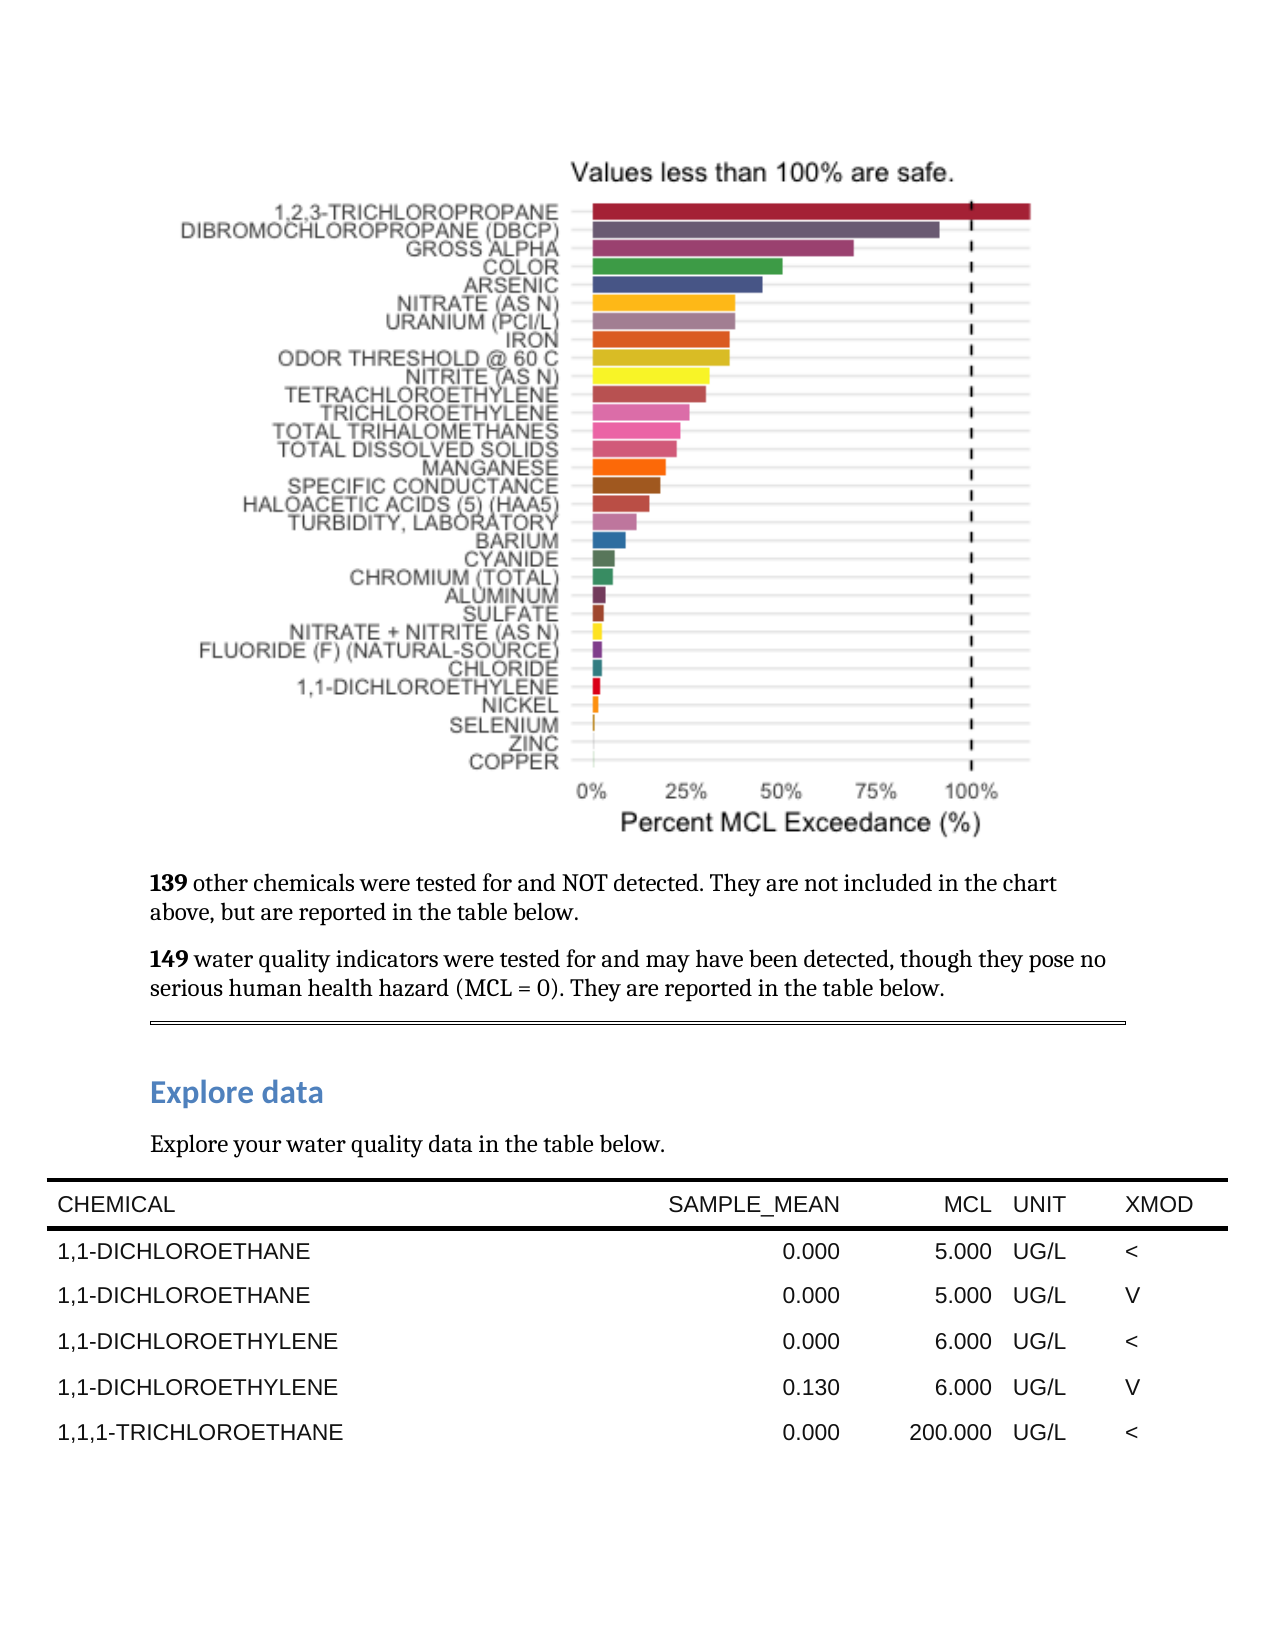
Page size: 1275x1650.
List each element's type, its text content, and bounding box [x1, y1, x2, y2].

text 149 water quality indicators were tested for and may have been detected, though they pose no serious human health hazard (MCL = 0). They are reported in the table below. [150, 945, 1125, 1002]
table_cell 6.000 [850, 1318, 1002, 1364]
table_cell < [1114, 1410, 1228, 1456]
table_cell 200.000 [850, 1410, 1002, 1456]
table_cell 0.000 [638, 1318, 850, 1364]
table_cell 0.000 [638, 1410, 850, 1456]
picture [168, 150, 1044, 850]
table_cell UG/L [1002, 1364, 1114, 1410]
table_header XMOD [1114, 1182, 1228, 1226]
table_cell 5.000 [850, 1231, 1002, 1272]
table_cell 0.130 [638, 1364, 850, 1410]
table_header CHEMICAL [47, 1182, 638, 1226]
table_cell UG/L [1002, 1272, 1114, 1318]
subtitle Explore data [150, 1071, 1125, 1112]
table_cell 1,1-DICHLOROETHYLENE [47, 1364, 638, 1410]
table_cell < [1114, 1231, 1228, 1272]
table_cell V [1114, 1272, 1228, 1318]
table_cell 6.000 [850, 1364, 1002, 1410]
table_cell 5.000 [850, 1272, 1002, 1318]
table_cell 1,1-DICHLOROETHANE [47, 1272, 638, 1318]
table_cell < [1114, 1318, 1228, 1364]
table_cell UG/L [1002, 1318, 1114, 1364]
table_cell 1,1-DICHLOROETHYLENE [47, 1318, 638, 1364]
table_cell 1,1,1-TRICHLOROETHANE [47, 1410, 638, 1456]
table_header UNIT [1002, 1182, 1114, 1226]
table_cell 0.000 [638, 1231, 850, 1272]
text Explore your water quality data in the table below. [150, 1130, 1125, 1159]
table_cell 1,1-DICHLOROETHANE [47, 1231, 638, 1272]
table_cell V [1114, 1364, 1228, 1410]
text 139 other chemicals were tested for and NOT detected. They are not included in the chart above, but are reported in the table below. [150, 869, 1125, 926]
table_cell 0.000 [638, 1272, 850, 1318]
table_cell UG/L [1002, 1231, 1114, 1272]
table_cell UG/L [1002, 1410, 1114, 1456]
table_header MCL [850, 1182, 1002, 1226]
table_header SAMPLE_MEAN [638, 1182, 850, 1226]
